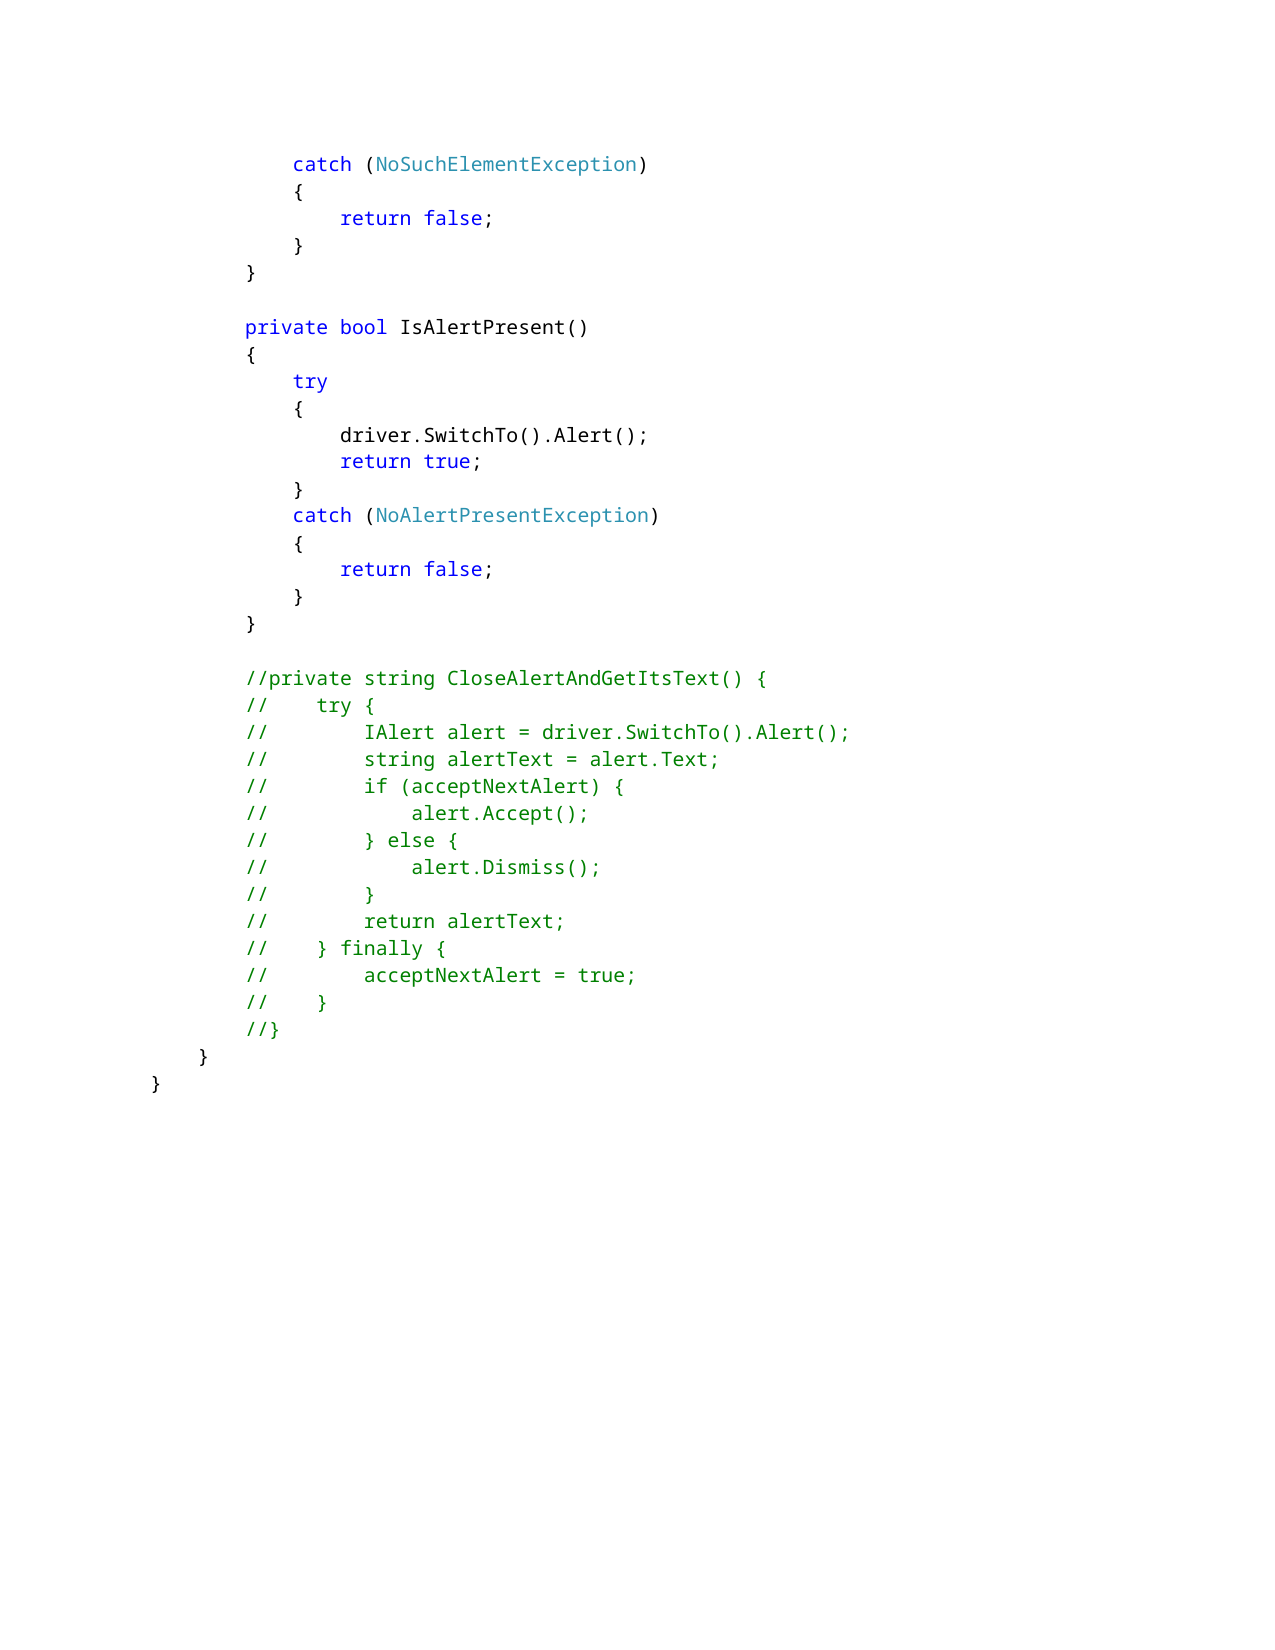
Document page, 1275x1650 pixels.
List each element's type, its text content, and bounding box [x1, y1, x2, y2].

text // } [150, 988, 1125, 1015]
text return false; [150, 204, 1125, 231]
text } [150, 231, 1125, 258]
text try [150, 367, 1125, 394]
text { [150, 394, 1125, 421]
text // alert.Accept(); [150, 799, 1125, 827]
text // acceptNextAlert = true; [150, 961, 1125, 988]
text // alert.Dismiss(); [150, 853, 1125, 881]
text private bool IsAlertPresent() [150, 313, 1125, 340]
text } [150, 258, 1125, 285]
text } [150, 610, 1125, 637]
text // IAlert alert = driver.SwitchTo().Alert(); [150, 719, 1125, 746]
text driver.SwitchTo().Alert(); [150, 421, 1125, 448]
text { [150, 340, 1125, 367]
text catch (NoAlertPresentException) [150, 502, 1125, 529]
text { [150, 529, 1125, 556]
text //} [150, 1015, 1125, 1042]
text // } [150, 881, 1125, 907]
text return false; [150, 556, 1125, 583]
text // try { [150, 692, 1125, 719]
text //private string CloseAlertAndGetItsText() { [150, 665, 1125, 692]
text // } else { [150, 827, 1125, 853]
text // return alertText; [150, 907, 1125, 934]
text } [150, 475, 1125, 502]
text } [150, 1042, 1125, 1069]
text } [150, 583, 1125, 610]
text // if (acceptNextAlert) { [150, 773, 1125, 799]
text return true; [150, 448, 1125, 475]
text catch (NoSuchElementException) [150, 150, 1125, 177]
text { [150, 177, 1125, 204]
text // string alertText = alert.Text; [150, 746, 1125, 773]
text } [150, 1069, 1125, 1096]
text // } finally { [150, 934, 1125, 961]
